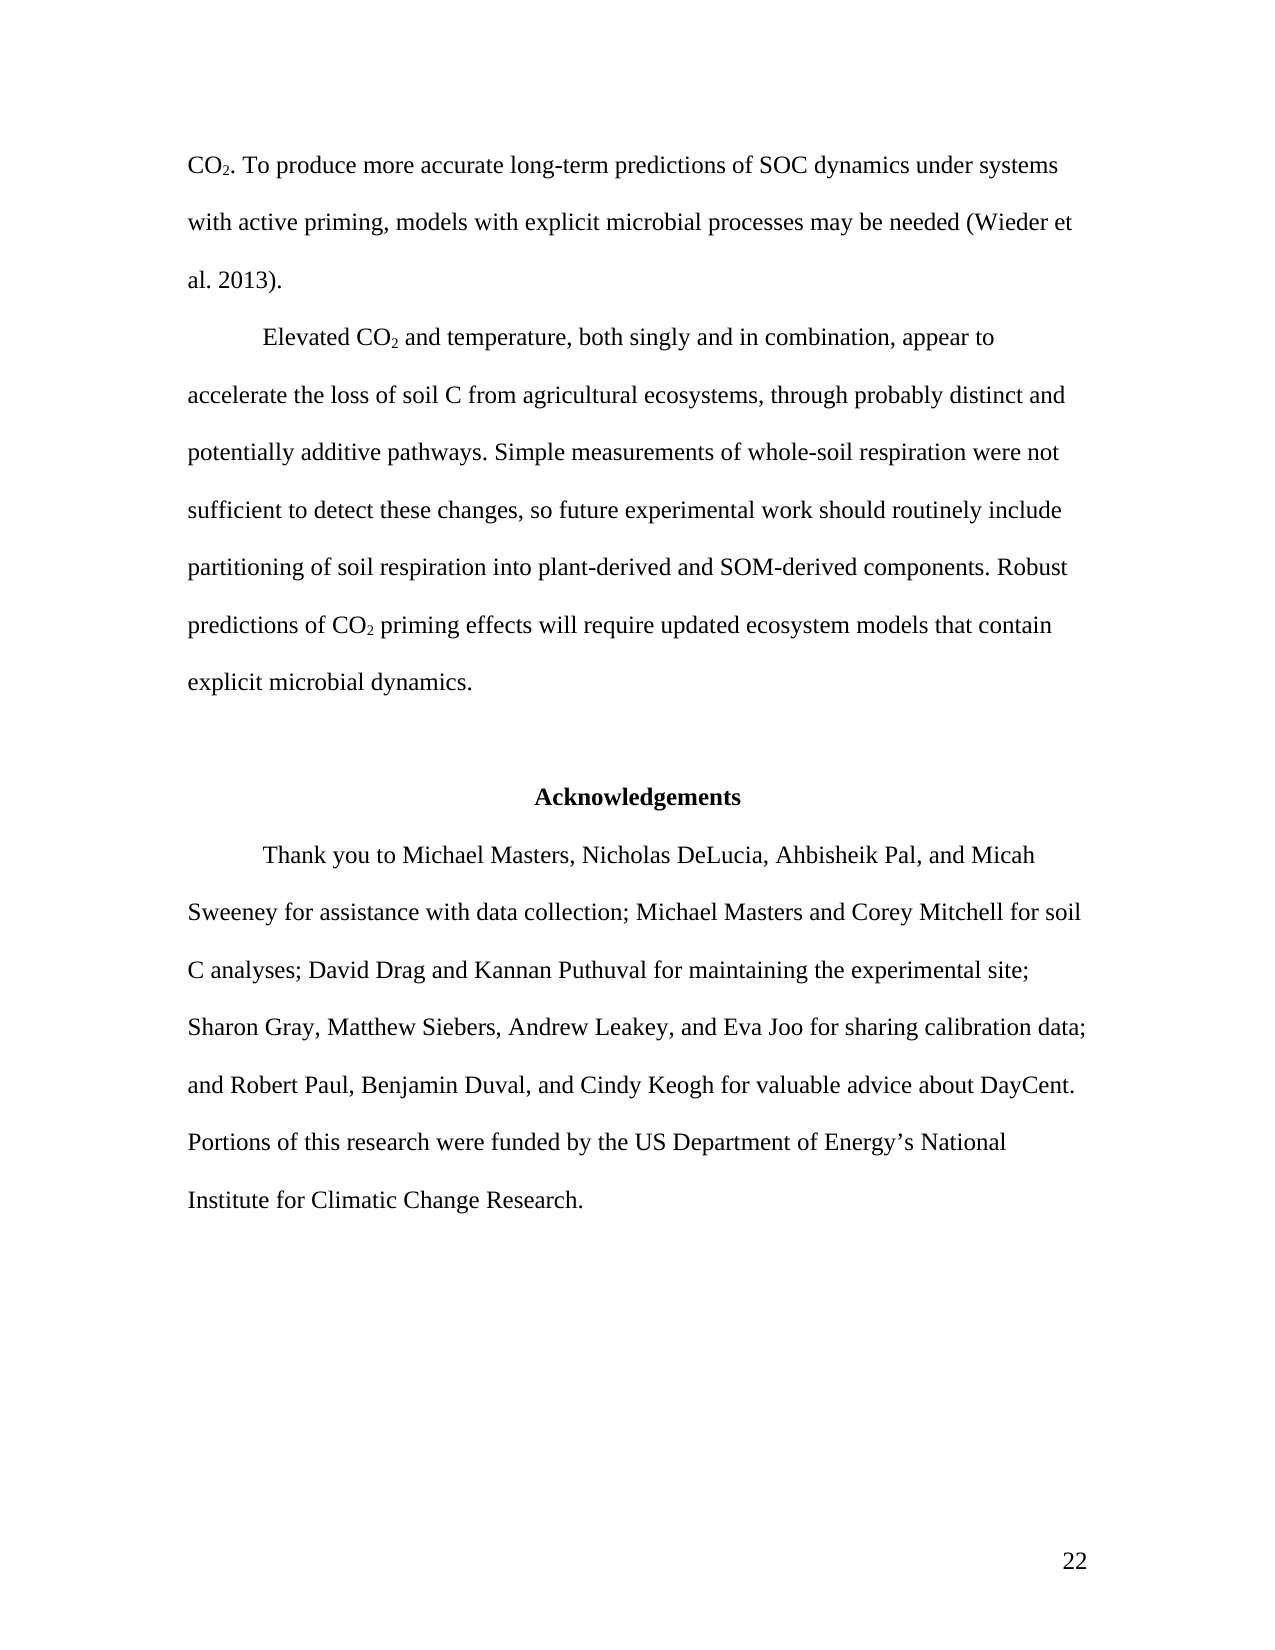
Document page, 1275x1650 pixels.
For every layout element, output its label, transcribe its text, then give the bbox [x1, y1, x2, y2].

text Elevated CO2 and temperature, both singly and in combination, appear to accelerate the loss of soil C from agricultural ecosystems, through probably distinct and potentially additive pathways. Simple measurements of whole-soil respiration were not sufficient to detect these changes, so future experimental work should routinely include partitioning of soil respiration into plant-derived and SOM-derived components. Robust predictions of CO2 priming effects will require updated ecosystem models that contain explicit microbial dynamics. [187, 322, 1087, 696]
subtitle Acknowledgements [187, 782, 1087, 811]
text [187, 150, 1087, 294]
text Thank you to Michael Masters, Nicholas DeLucia, Ahbisheik Pal, and Micah Sweeney for assistance with data collection; Michael Masters and Corey Mitchell for soil C analyses; David Drag and Kannan Puthuval for maintaining the experimental site; Sharon Gray, Matthew Siebers, Andrew Leakey, and Eva Joo for sharing calibration data; and Robert Paul, Benjamin Duval, and Cindy Keogh for valuable advice about DayCent. Portions of this research were funded by the US Department of Energy’s National Institute for Climatic Change Research. [187, 840, 1087, 1214]
